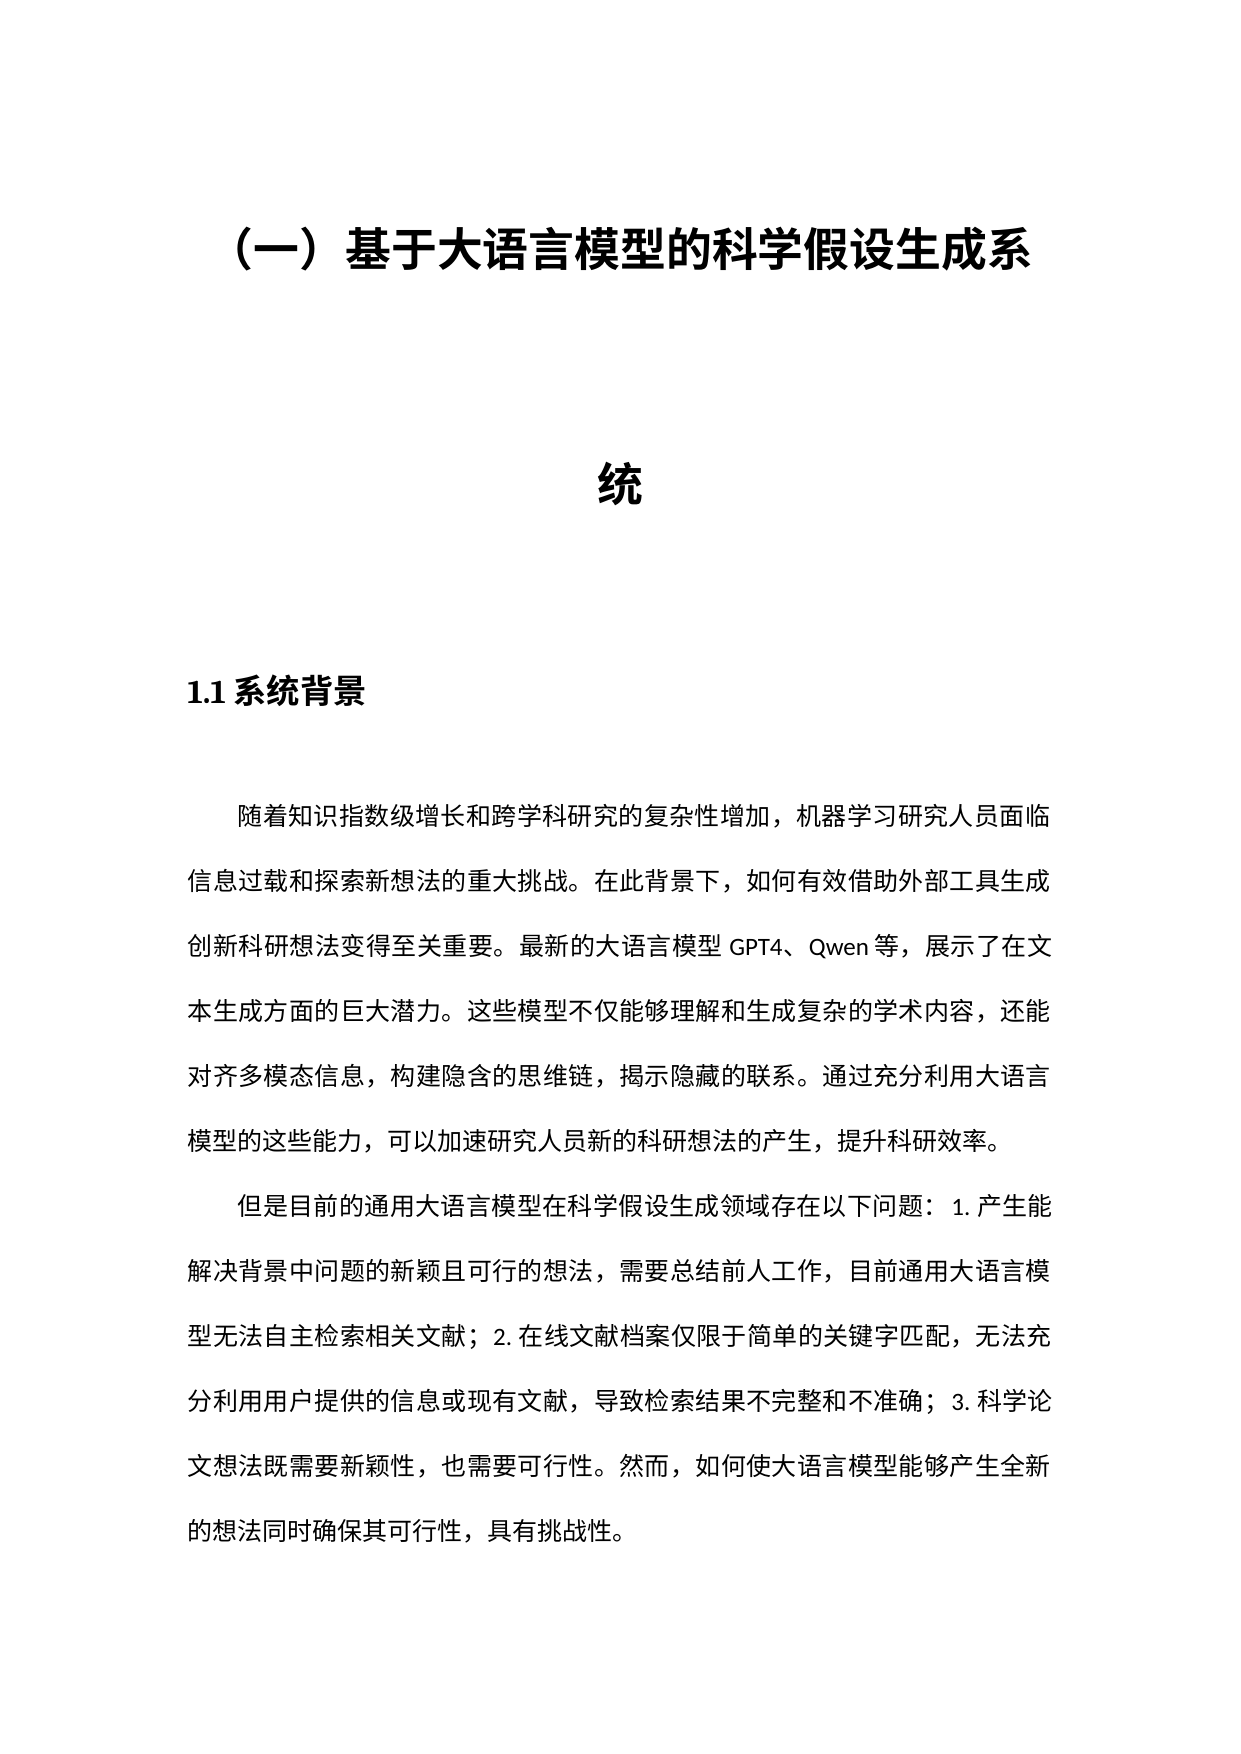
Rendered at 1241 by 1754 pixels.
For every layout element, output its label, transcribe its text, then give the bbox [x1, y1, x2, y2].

text 但是目前的通用大语言模型在科学假设生成领域存在以下问题：1. 产生能解决背景中问题的新颖且可行的想法，需要总结前人工作，目前通用大语言模型无法自主检索相关文献；2. 在线文献档案仅限于简单的关键字匹配，无法充分利用用户提供的信息或现有文献，导致检索结果不完整和不准确；3. 科学论文想法既需要新颖性，也需要可行性。然而，如何使大语言模型能够产生全新的想法同时确保其可行性，具有挑战性。 [187, 1172, 1053, 1562]
subtitle （一）基于大语言模型的科学假设生成系统 [187, 197, 1053, 530]
text 随着知识指数级增长和跨学科研究的复杂性增加，机器学习研究人员面临信息过载和探索新想法的重大挑战。在此背景下，如何有效借助外部工具生成创新科研想法变得至关重要。最新的大语言模型GPT4、Qwen等，展示了在文本生成方面的巨大潜力。这些模型不仅能够理解和生成复杂的学术内容，还能对齐多模态信息，构建隐含的思维链，揭示隐藏的联系。通过充分利用大语言模型的这些能力，可以加速研究人员新的科研想法的产生，提升科研效率。 [187, 782, 1053, 1172]
subtitle 系统背景 [187, 658, 1053, 723]
